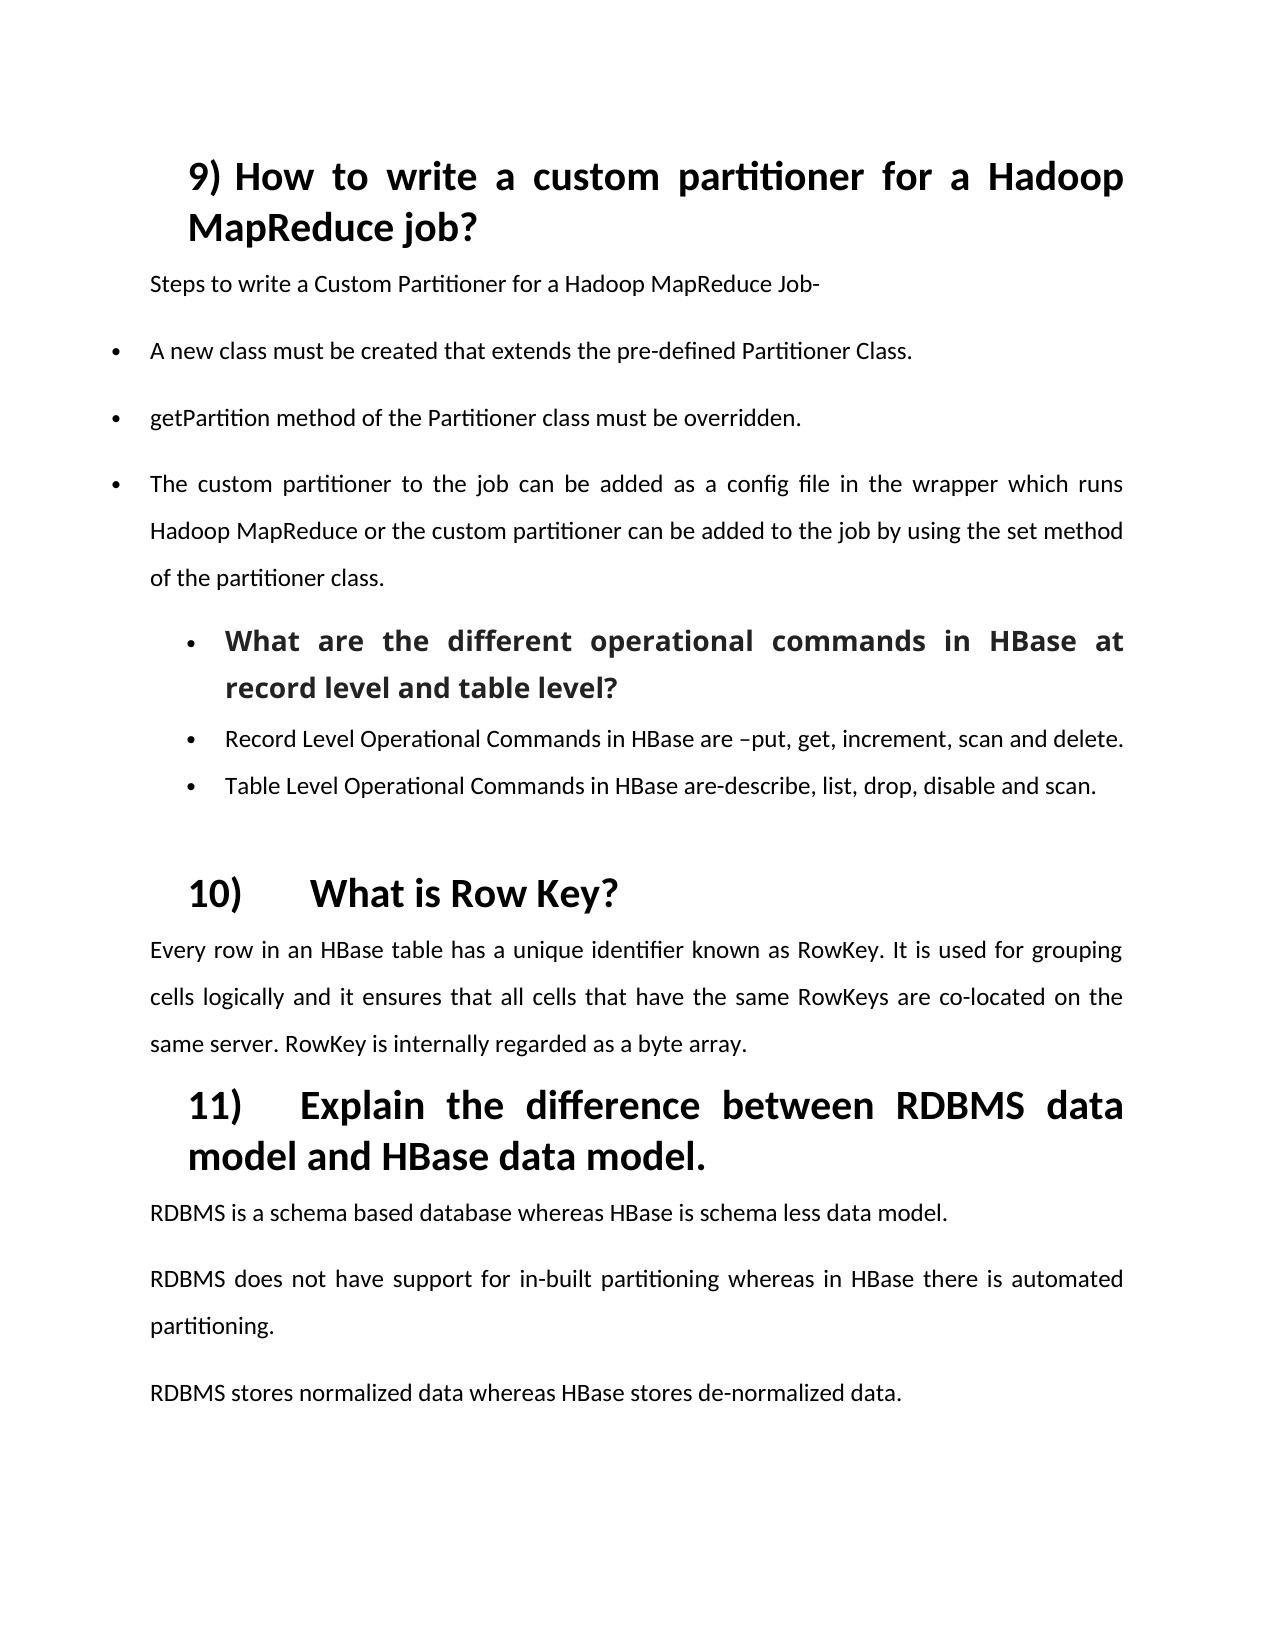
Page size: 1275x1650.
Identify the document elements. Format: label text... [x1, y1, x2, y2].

list Explain the difference between RDBMS data model and HBase data model. [187, 1079, 1125, 1180]
list The custom partitioner to the job can be added as a config file in the wrapper which runs Hadoop MapReduce or the custom partitioner can be added to the job by using the set method of the partitioner class. [112, 452, 1125, 593]
text Steps to write a Custom Partitioner for a Hadoop MapReduce Job- [150, 252, 1125, 298]
list Record Level Operational Commands in HBase are –put, get, increment, scan and delete. [187, 707, 1125, 753]
list What are the different operational commands in HBase at record level and table level? [187, 613, 1125, 707]
list getPartition method of the Partitioner class must be overridden. [112, 385, 1125, 432]
list What is Row Key? [187, 867, 1125, 918]
text RDBMS does not have support for in-built partitioning whereas in HBase there is automated partitioning. [150, 1247, 1125, 1341]
list How to write a custom partitioner for a Hadoop MapReduce job? [187, 150, 1125, 252]
text Every row in an HBase table has a unique identifier known as RowKey. It is used for grouping cells logically and it ensures that all cells that have the same RowKeys are co-located on the same server. RowKey is internally regarded as a byte array. [150, 918, 1125, 1059]
list A new class must be created that extends the pre-defined Partitioner Class. [112, 318, 1125, 365]
list Table Level Operational Commands in HBase are-describe, list, drop, disable and scan. [187, 753, 1125, 800]
text RDBMS is a schema based database whereas HBase is schema less data model. [150, 1180, 1125, 1227]
text RDBMS stores normalized data whereas HBase stores de-normalized data. [150, 1361, 1125, 1408]
